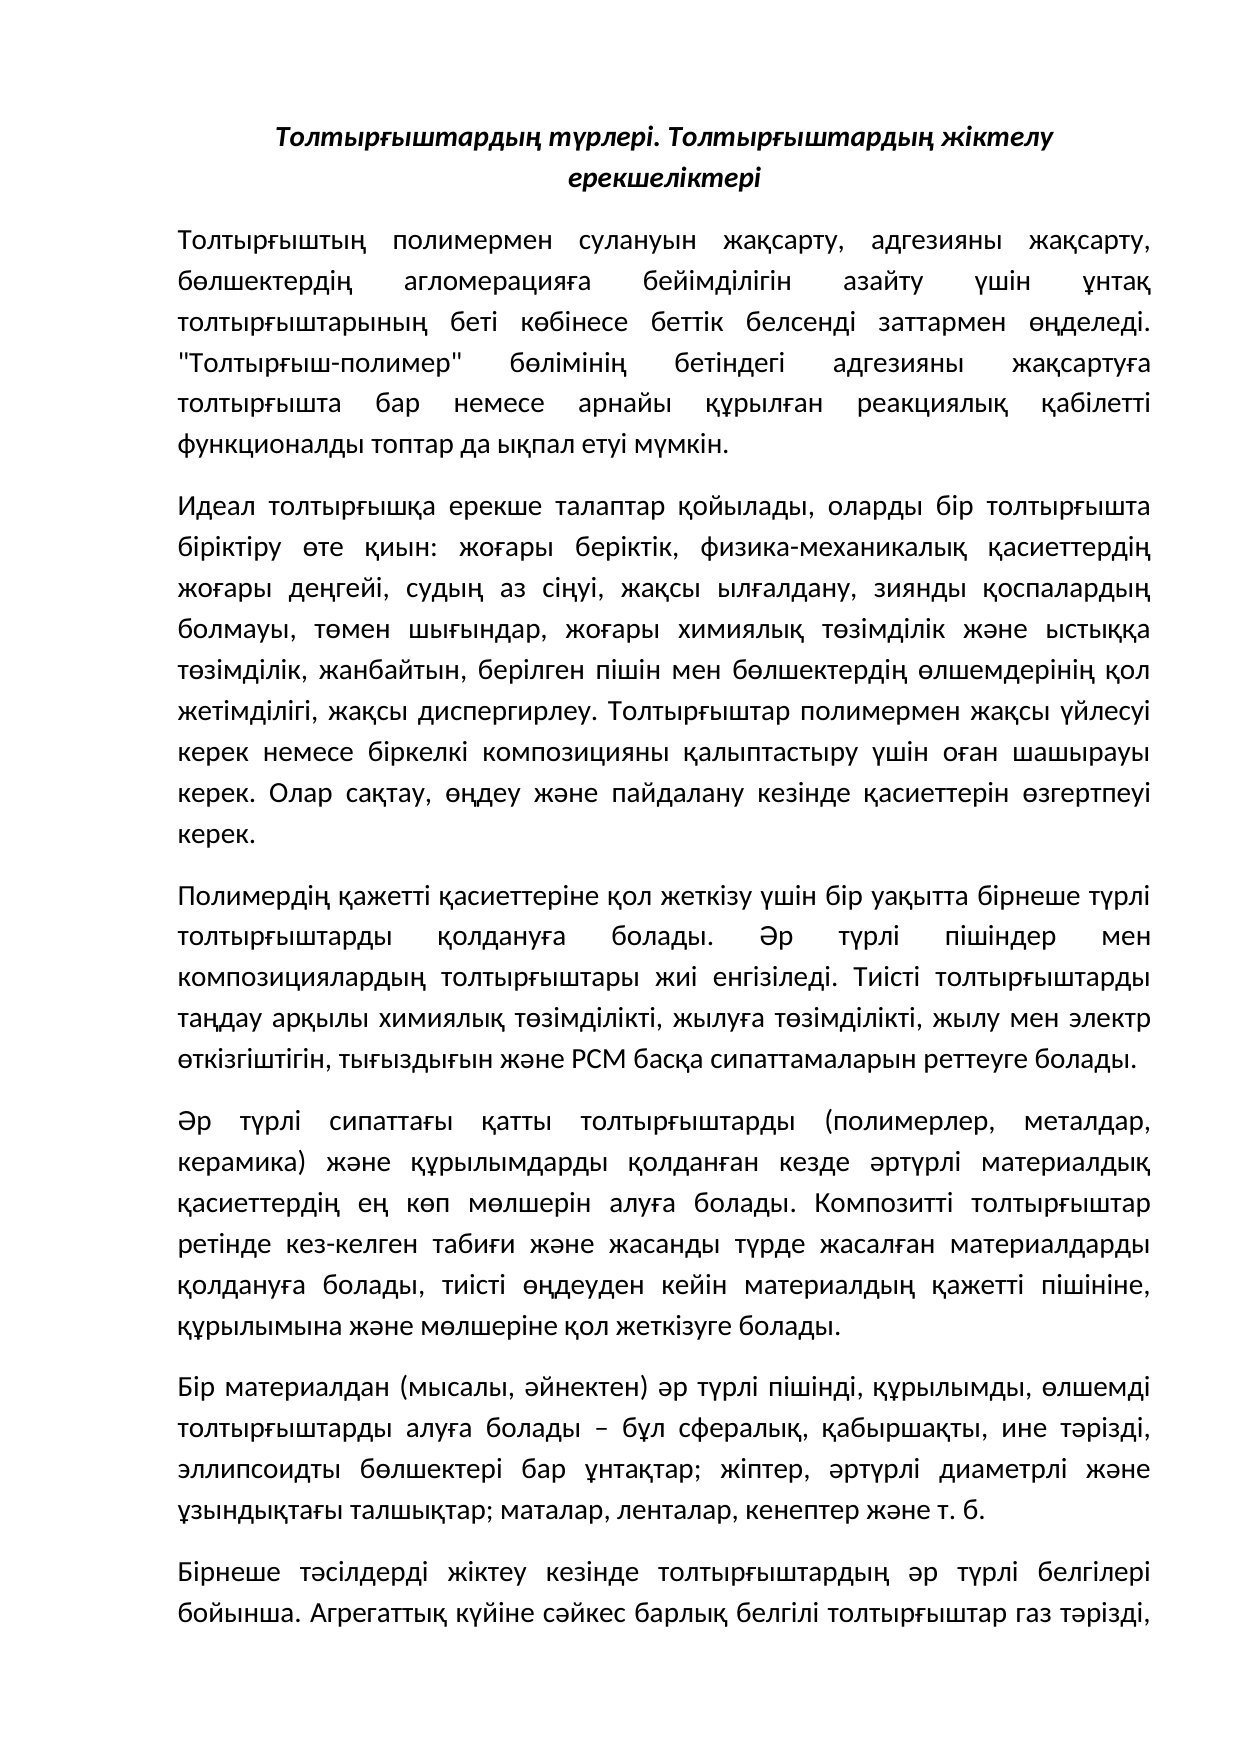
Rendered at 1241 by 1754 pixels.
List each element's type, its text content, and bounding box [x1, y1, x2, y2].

text Толтырғыштың полимермен сулануын жақсарту, адгезияны жақсарту, бөлшектердің агломерацияға бейімділігін азайту үшін ұнтақ толтырғыштарының беті көбінесе беттік белсенді заттармен өңделеді. "Толтырғыш-полимер" бөлімінің бетіндегі адгезияны жақсартуға толтырғышта бар немесе арнайы құрылған реакциялық қабілетті функционалды топтар да ықпал етуі мүмкін. [177, 221, 1152, 461]
text Полимердің қажетті қасиеттеріне қол жеткізу үшін бір уақытта бірнеше түрлі толтырғыштарды қолдануға болады. Әр түрлі пішіндер мен композициялардың толтырғыштары жиі енгізіледі. Тиісті толтырғыштарды таңдау арқылы химиялық төзімділікті, жылуға төзімділікті, жылу мен электр өткізгіштігін, тығыздығын және PCM басқа сипаттамаларын реттеуге болады. [177, 877, 1152, 1076]
text Бір материалдан (мысалы, әйнектен) әр түрлі пішінді, құрылымды, өлшемді толтырғыштарды алуға болады – бұл сфералық, қабыршақты, ине тәрізді, эллипсоидты бөлшектері бар ұнтақтар; жіптер, әртүрлі диаметрлі және ұзындықтағы талшықтар; маталар, ленталар, кенептер және т. б. [177, 1368, 1152, 1527]
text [177, 1553, 1152, 1630]
text Әр түрлі сипаттағы қатты толтырғыштарды (полимерлер, металдар, керамика) және құрылымдарды қолданған кезде әртүрлі материалдық қасиеттердің ең көп мөлшерін алуға болады. Композитті толтырғыштар ретінде кез-келген табиғи және жасанды түрде жасалған материалдарды қолдануға болады, тиісті өңдеуден кейін материалдың қажетті пішініне, құрылымына және мөлшеріне қол жеткізуге болады. [177, 1102, 1152, 1342]
text Толтырғыштардың түрлері. Толтырғыштардың жіктелу ерекшеліктері [177, 118, 1152, 195]
text Идеал толтырғышқа ерекше талаптар қойылады, оларды бір толтырғышта біріктіру өте қиын: жоғары беріктік, физика-механикалық қасиеттердің жоғары деңгейі, судың аз сіңуі, жақсы ылғалдану, зиянды қоспалардың болмауы, төмен шығындар, жоғары химиялық төзімділік және ыстыққа төзімділік, жанбайтын, берілген пішін мен бөлшектердің өлшемдерінің қол жетімділігі, жақсы диспергирлеу. Толтырғыштар полимермен жақсы үйлесуі керек немесе біркелкі композицияны қалыптастыру үшін оған шашырауы керек. Олар сақтау, өңдеу және пайдалану кезінде қасиеттерін өзгертпеуі керек. [177, 487, 1152, 850]
